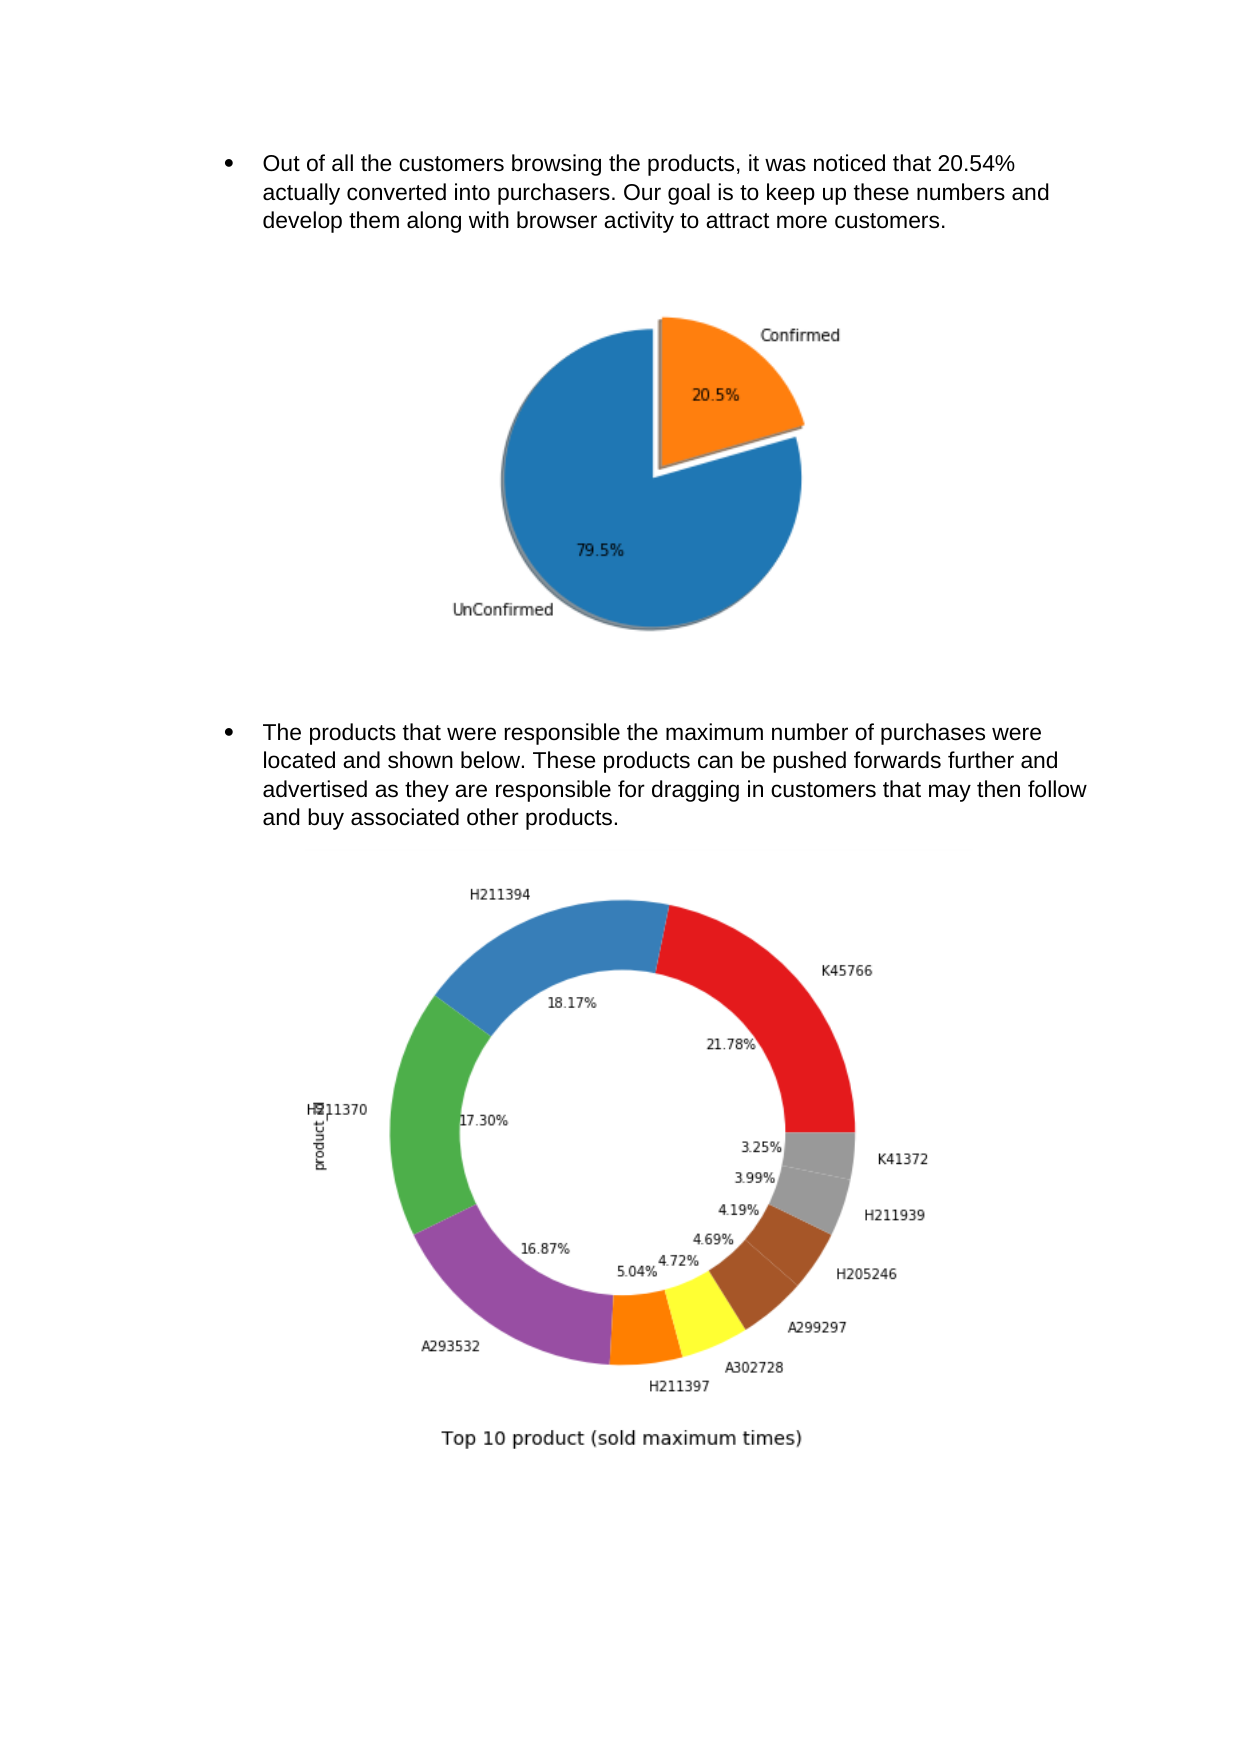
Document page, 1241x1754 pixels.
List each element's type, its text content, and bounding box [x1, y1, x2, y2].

picture [304, 849, 974, 1461]
list Out of all the customers browsing the products, it was noticed that 20.54% actually converted into purchasers. Our goal is to keep up these numbers and develop them along with browser activity to attract more customers. [225, 150, 1090, 233]
list The products that were responsible the maximum number of purchases were located and shown below. These products can be pushed forwards further and advertised as they are responsible for dragging in customers that may then follow and buy associated other products. [225, 719, 1090, 831]
picture [370, 297, 908, 655]
